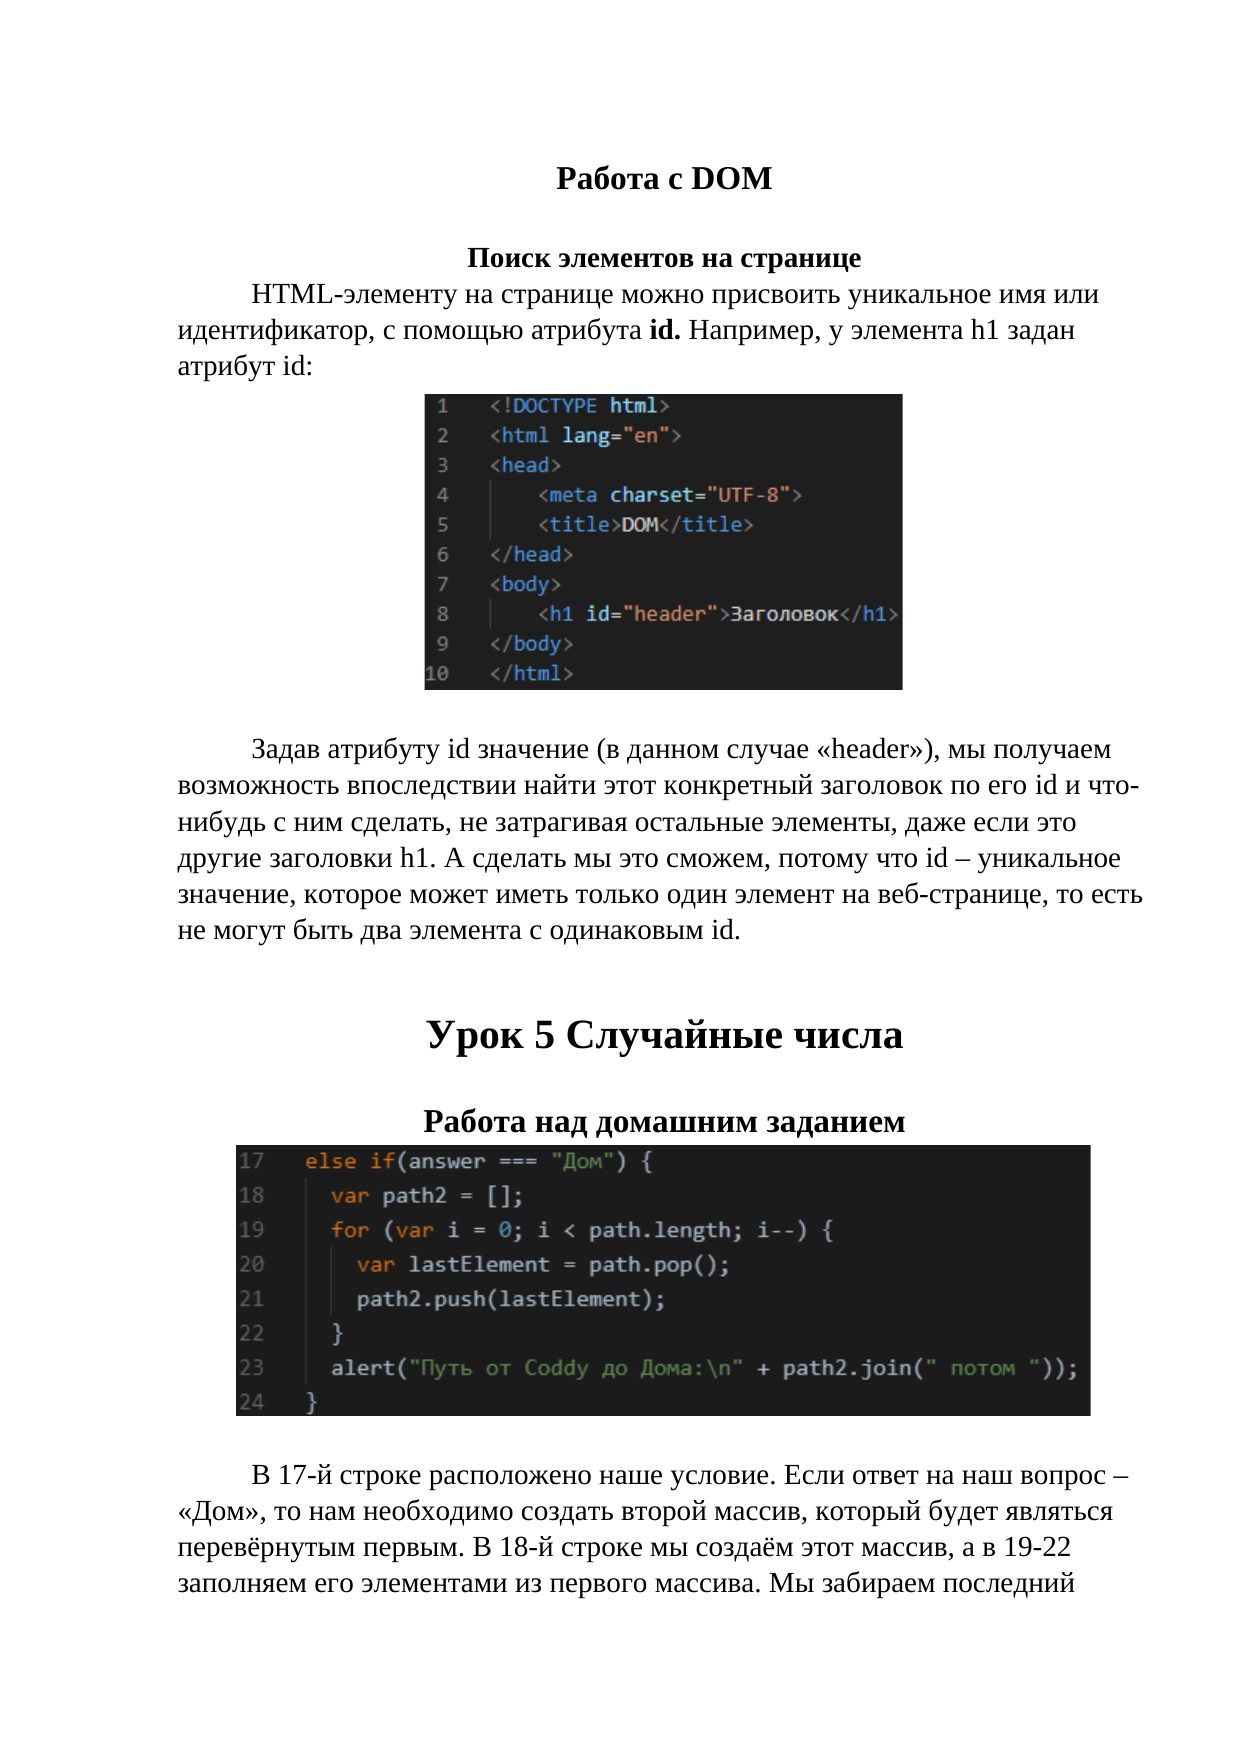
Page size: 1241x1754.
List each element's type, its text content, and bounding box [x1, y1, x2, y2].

subtitle Урок 5 Случайные числа [177, 1009, 1152, 1057]
picture [424, 394, 903, 690]
subtitle Работа над домашним заданием [177, 1101, 1152, 1140]
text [177, 1457, 1152, 1599]
picture [236, 1145, 1091, 1416]
text Задав атрибуту id значение (в данном случае «header»), мы получаем возможность впоследствии найти этот конкретный заголовок по его id и что-нибудь с ним сделать, не затрагивая остальные элементы, даже если это другие заголовки h1. А сделать мы это сможем, потому что id – уникальное значение, которое может иметь только один элемент на веб-странице, то есть не могут быть два элемента с одинаковым id. [177, 731, 1152, 946]
subtitle Поиск элементов на странице [177, 240, 1152, 274]
text HTML-элементу на странице можно присвоить уникальное имя или идентификатор, с помощью атрибута id. Например, у элемента h1 задан атрибут id: [177, 276, 1152, 382]
subtitle Работа с DOM [177, 158, 1152, 197]
